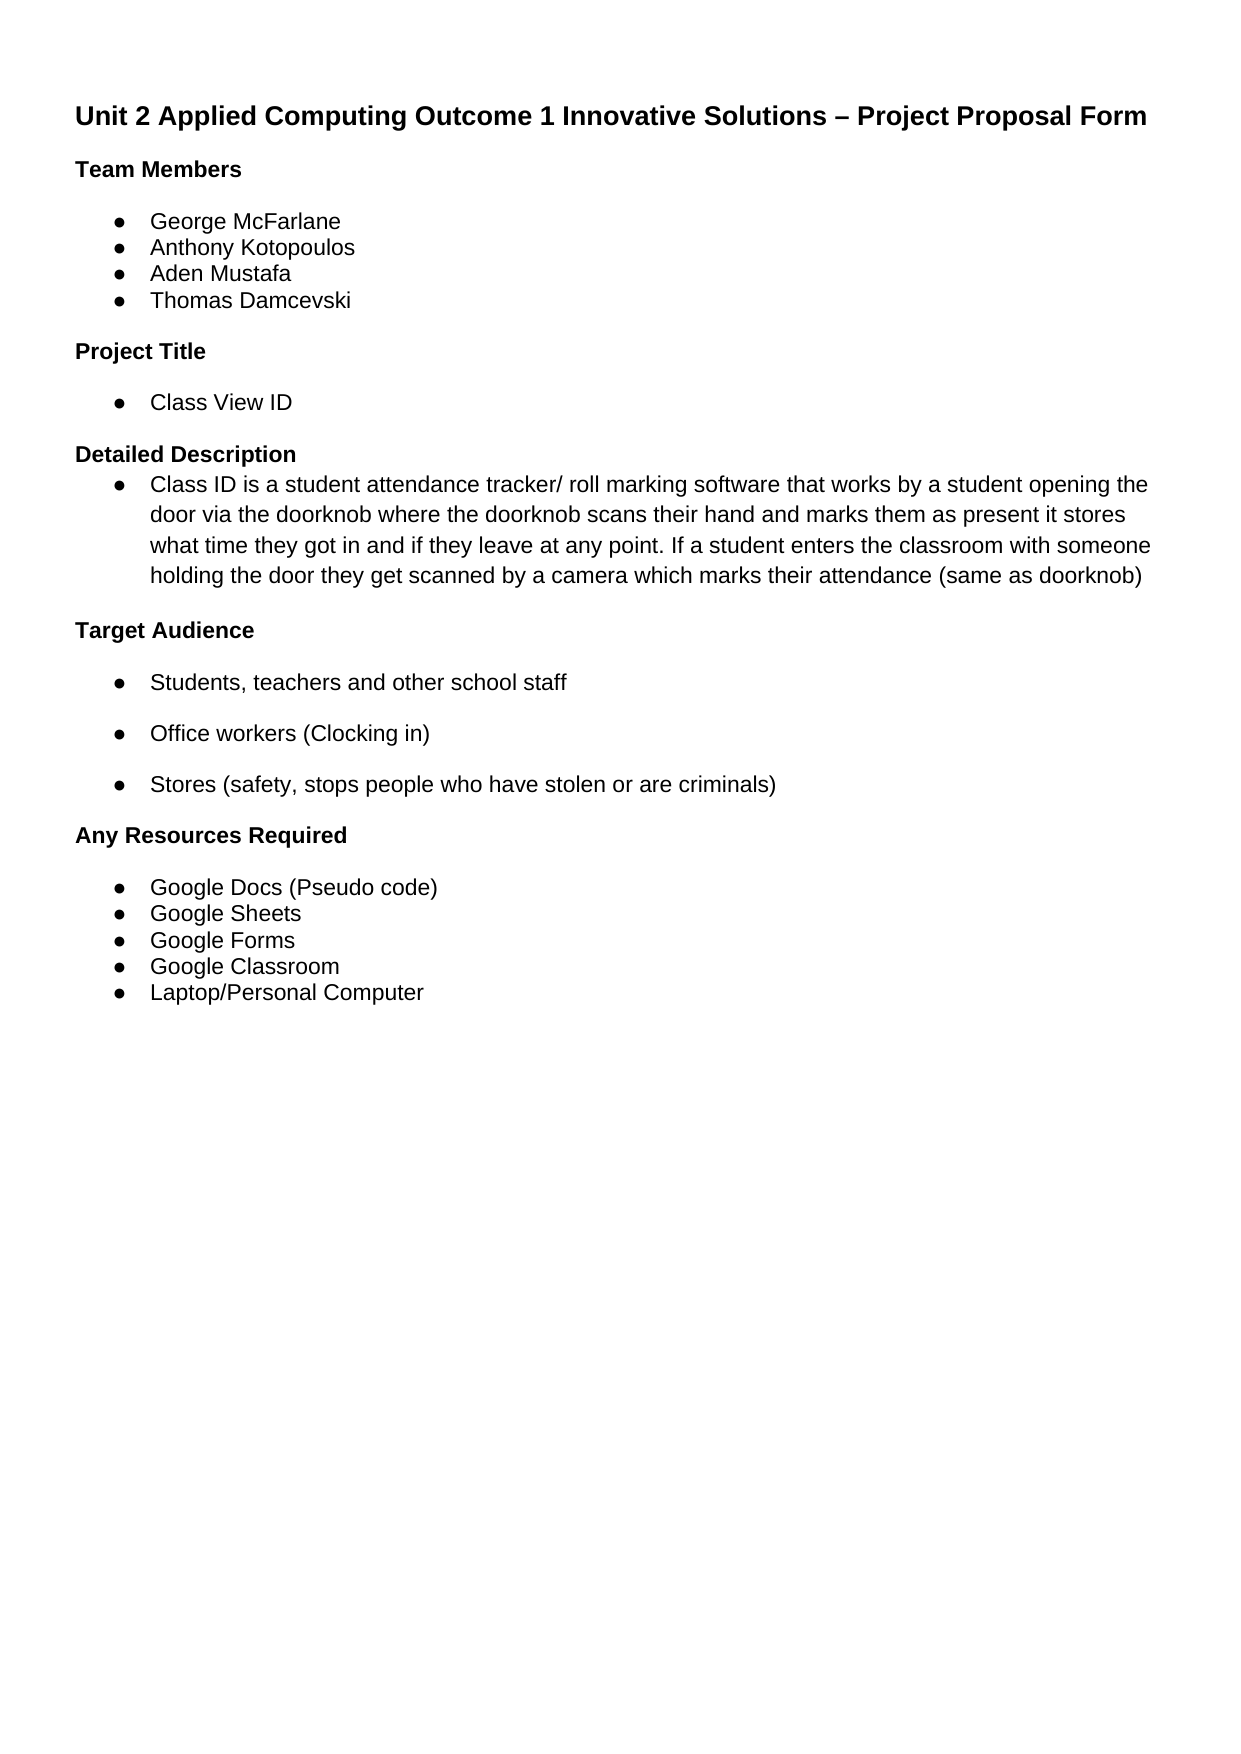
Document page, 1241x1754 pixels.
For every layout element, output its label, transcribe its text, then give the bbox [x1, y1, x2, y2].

list Thomas Damcevski [112, 287, 1165, 313]
subtitle Team Members [75, 156, 1165, 183]
list Students, teachers and other school staff [112, 668, 1165, 695]
list Office workers (Clocking in) [112, 720, 1165, 746]
text Project Title [75, 338, 1165, 364]
subtitle Detailed Description [75, 441, 1165, 467]
list Google Classroom [112, 953, 1165, 979]
subtitle Target Audience [75, 617, 1165, 643]
list Class View ID [112, 389, 1165, 416]
list Aden Mustafa [112, 260, 1165, 287]
list Anthony Kotopoulos [112, 234, 1165, 260]
list Stores (safety, stops people who have stolen or are criminals) [112, 771, 1165, 797]
list Google Sheets [112, 900, 1165, 927]
subtitle Any Resources Required [75, 822, 1165, 849]
list George McFarlane [112, 208, 1165, 234]
list Class ID is a student attendance tracker/ roll marking software that works by a student opening the door via the doorknob where the doorknob scans their hand and marks them as present it stores what time they got in and if they leave at any point. If a student enters the classroom with someone holding the door they get scanned by a camera which marks their attendance (same as doorknob) [112, 471, 1165, 588]
list Laptop/Personal Computer [112, 979, 1165, 1006]
list Google Forms [112, 927, 1165, 953]
subtitle Unit 2 Applied Computing Outcome 1 Innovative Solutions – Project Proposal Form [75, 100, 1165, 131]
list Google Docs (Pseudo code) [112, 874, 1165, 900]
